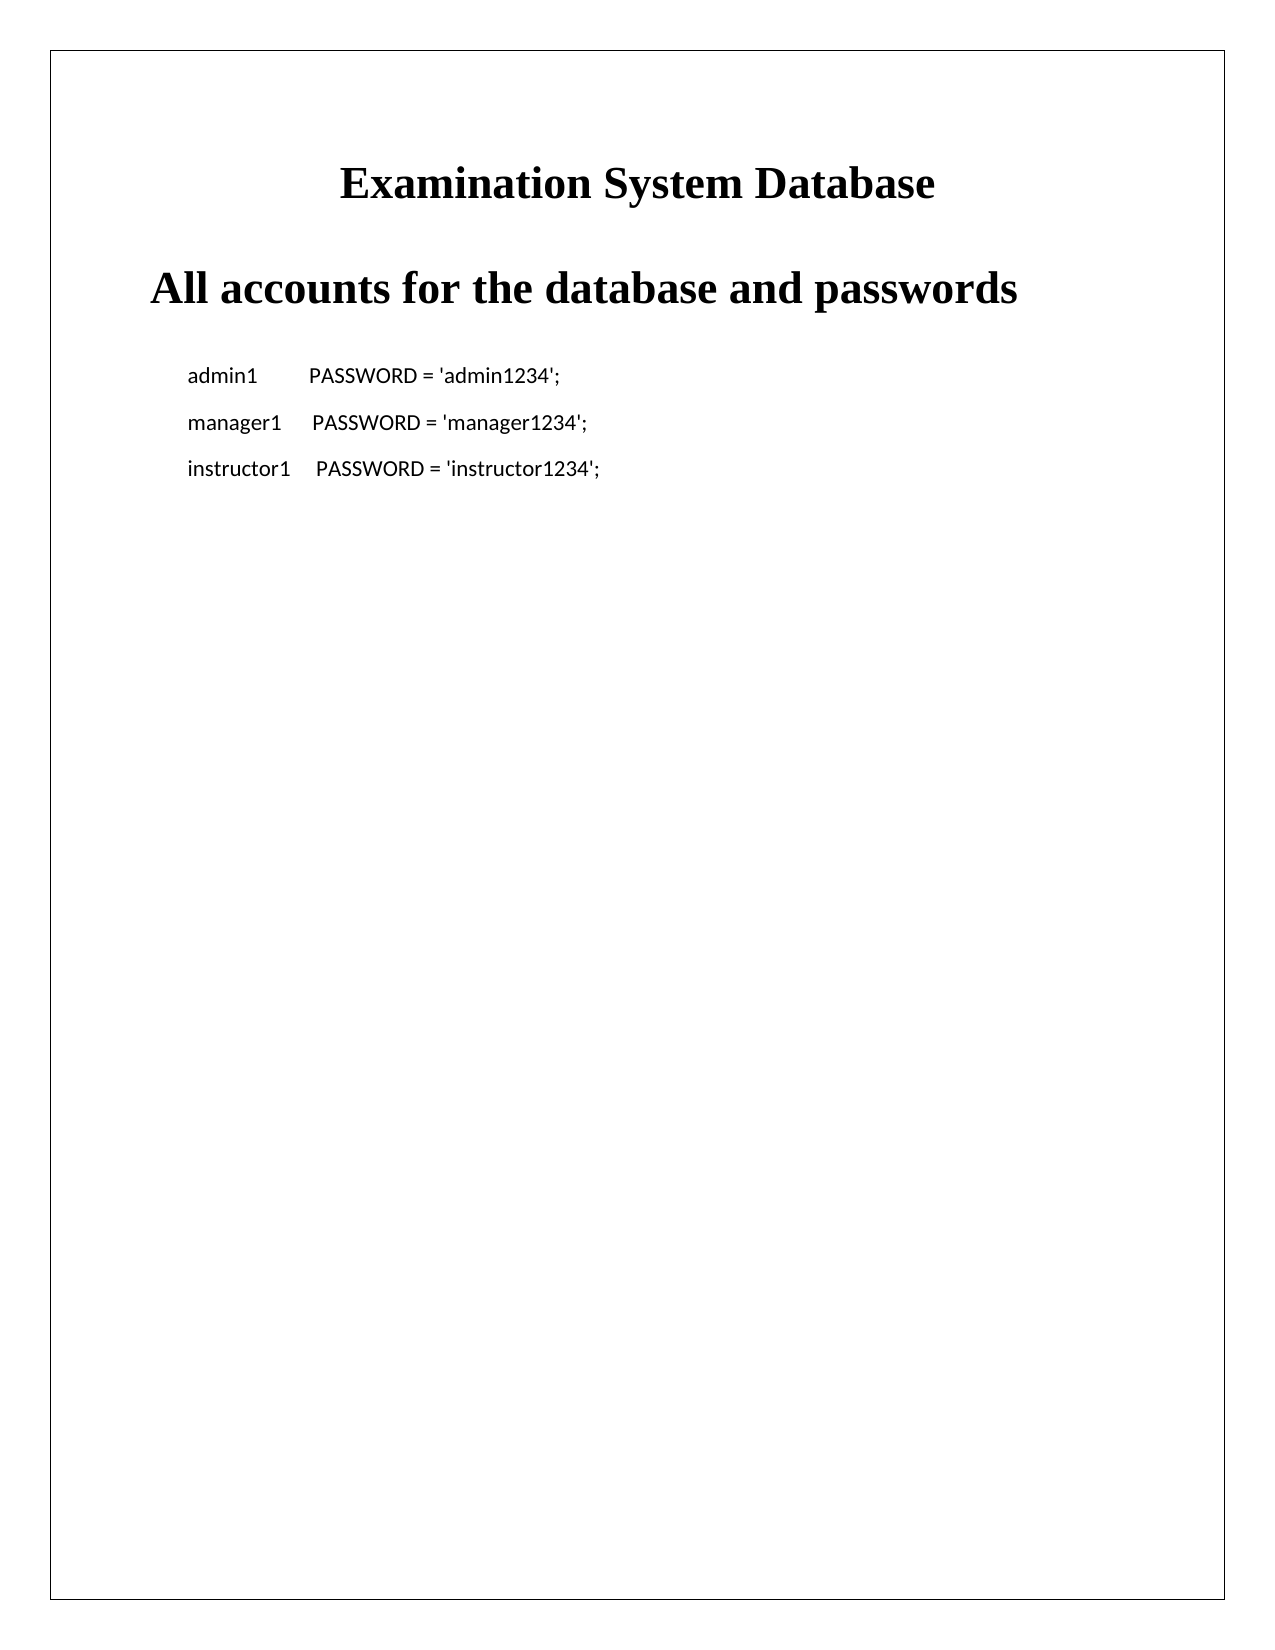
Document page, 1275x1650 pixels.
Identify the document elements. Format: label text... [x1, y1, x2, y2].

text Examination System Database [150, 156, 1125, 208]
text manager1 PASSWORD = 'manager1234'; [150, 408, 1125, 436]
text instructor1 PASSWORD = 'instructor1234'; [150, 454, 1125, 482]
text admin1 PASSWORD = 'admin1234'; [150, 361, 1125, 389]
text All accounts for the database and passwords [150, 261, 1125, 314]
